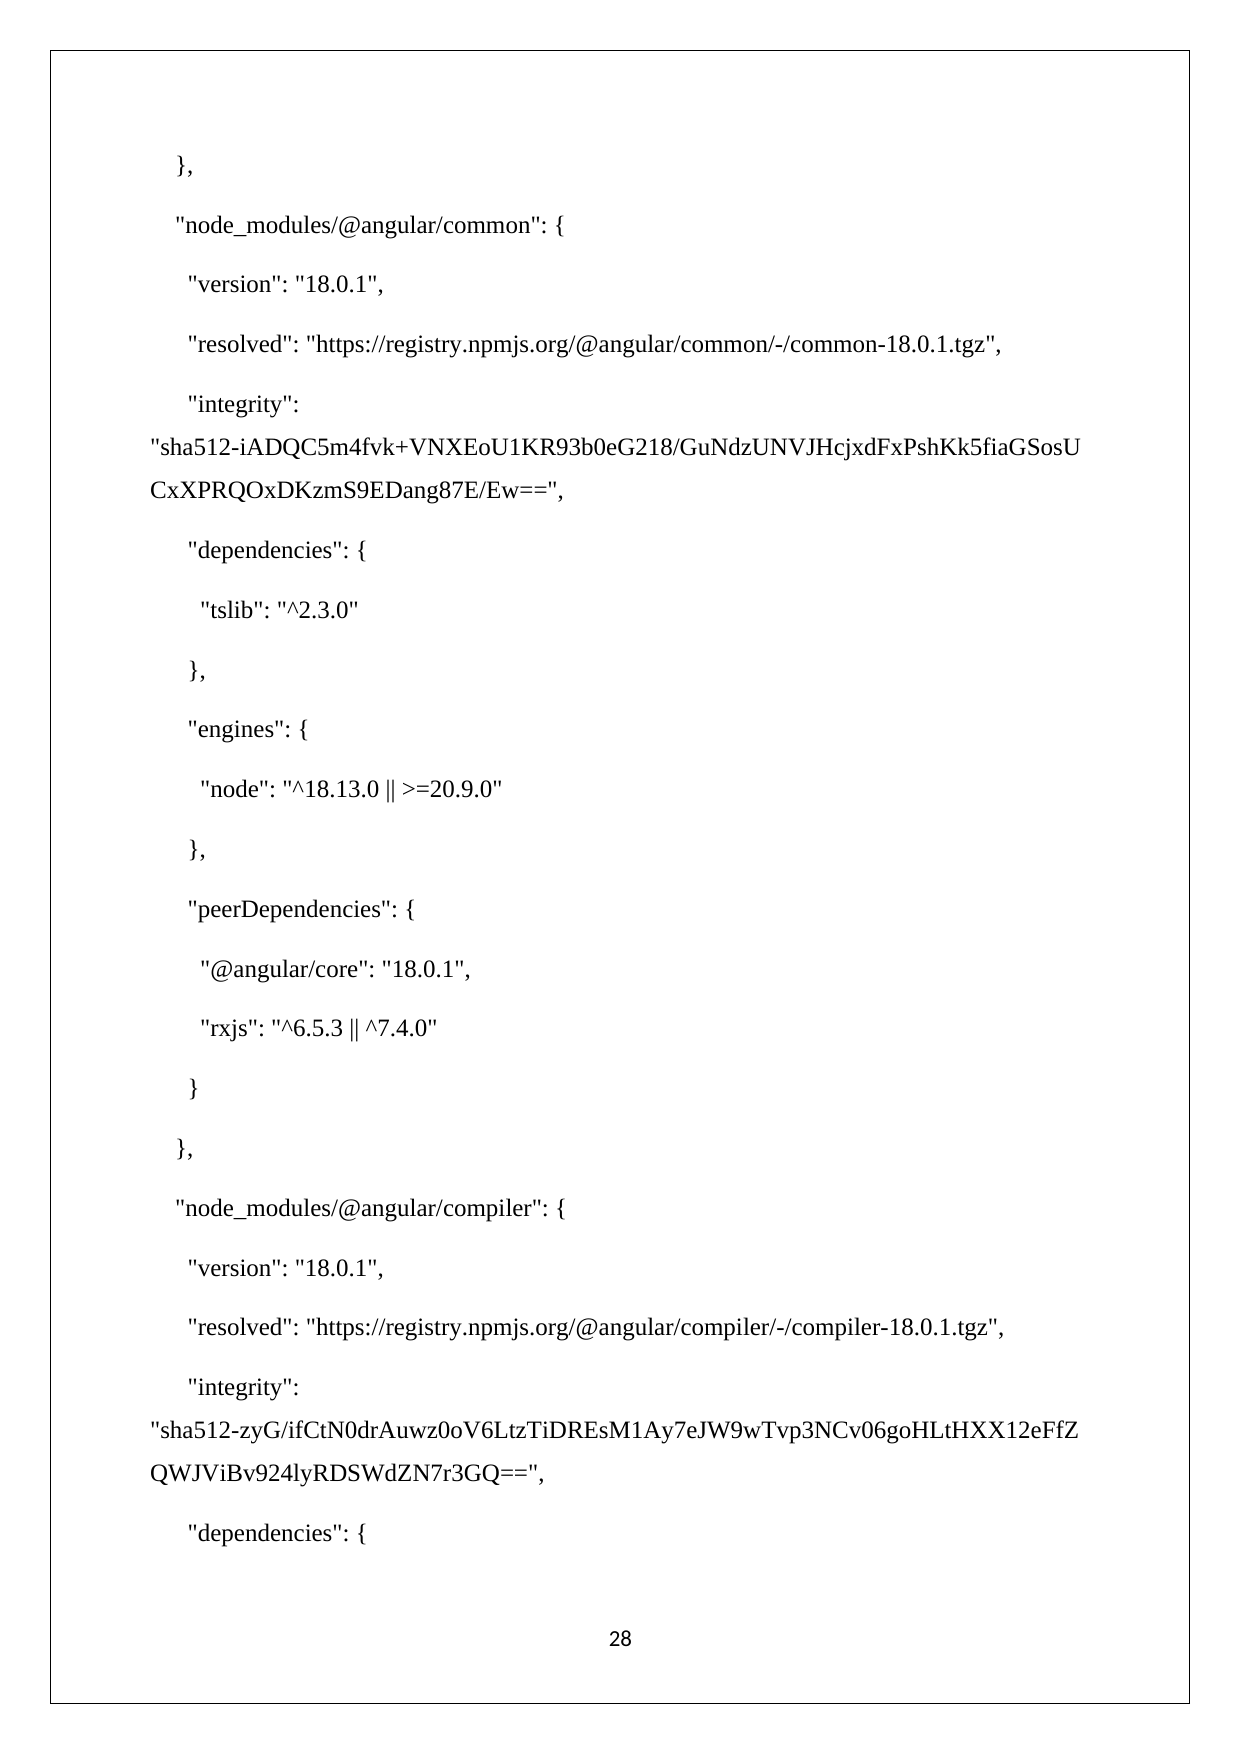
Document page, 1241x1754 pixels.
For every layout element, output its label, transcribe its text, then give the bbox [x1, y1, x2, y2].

text "engines": { [150, 714, 1090, 743]
text "dependencies": { [150, 535, 1090, 564]
text "resolved": "https://registry.npmjs.org/@angular/compiler/-/compiler-18.0.1.tgz", [150, 1312, 1090, 1341]
text }, [150, 1133, 1090, 1162]
text "tslib": "^2.3.0" [150, 595, 1090, 624]
text "node": "^18.13.0 || >=20.9.0" [150, 774, 1090, 803]
text "dependencies": { [150, 1518, 1090, 1547]
text "integrity": "sha512-zyG/ifCtN0drAuwz0oV6LtzTiDREsM1Ay7eJW9wTvp3NCv06goHLtHXX12eFfZQWJViBv924lyRDSWdZN7r3GQ==", [150, 1372, 1090, 1487]
text "integrity": "sha512-iADQC5m4fvk+VNXEoU1KR93b0eG218/GuNdzUNVJHcjxdFxPshKk5fiaGSosUCxXPRQOxDKzmS9EDang87E/Ew==", [150, 389, 1090, 504]
text "@angular/core": "18.0.1", [150, 954, 1090, 982]
text } [150, 1073, 1090, 1102]
text }, [150, 150, 1090, 179]
text "version": "18.0.1", [150, 1253, 1090, 1281]
text }, [150, 834, 1090, 863]
text "rxjs": "^6.5.3 || ^7.4.0" [150, 1013, 1090, 1042]
text "node_modules/@angular/common": { [150, 210, 1090, 238]
text "peerDependencies": { [150, 894, 1090, 923]
text }, [150, 655, 1090, 683]
text "node_modules/@angular/compiler": { [150, 1193, 1090, 1222]
text "version": "18.0.1", [150, 269, 1090, 298]
text "resolved": "https://registry.npmjs.org/@angular/common/-/common-18.0.1.tgz", [150, 329, 1090, 358]
